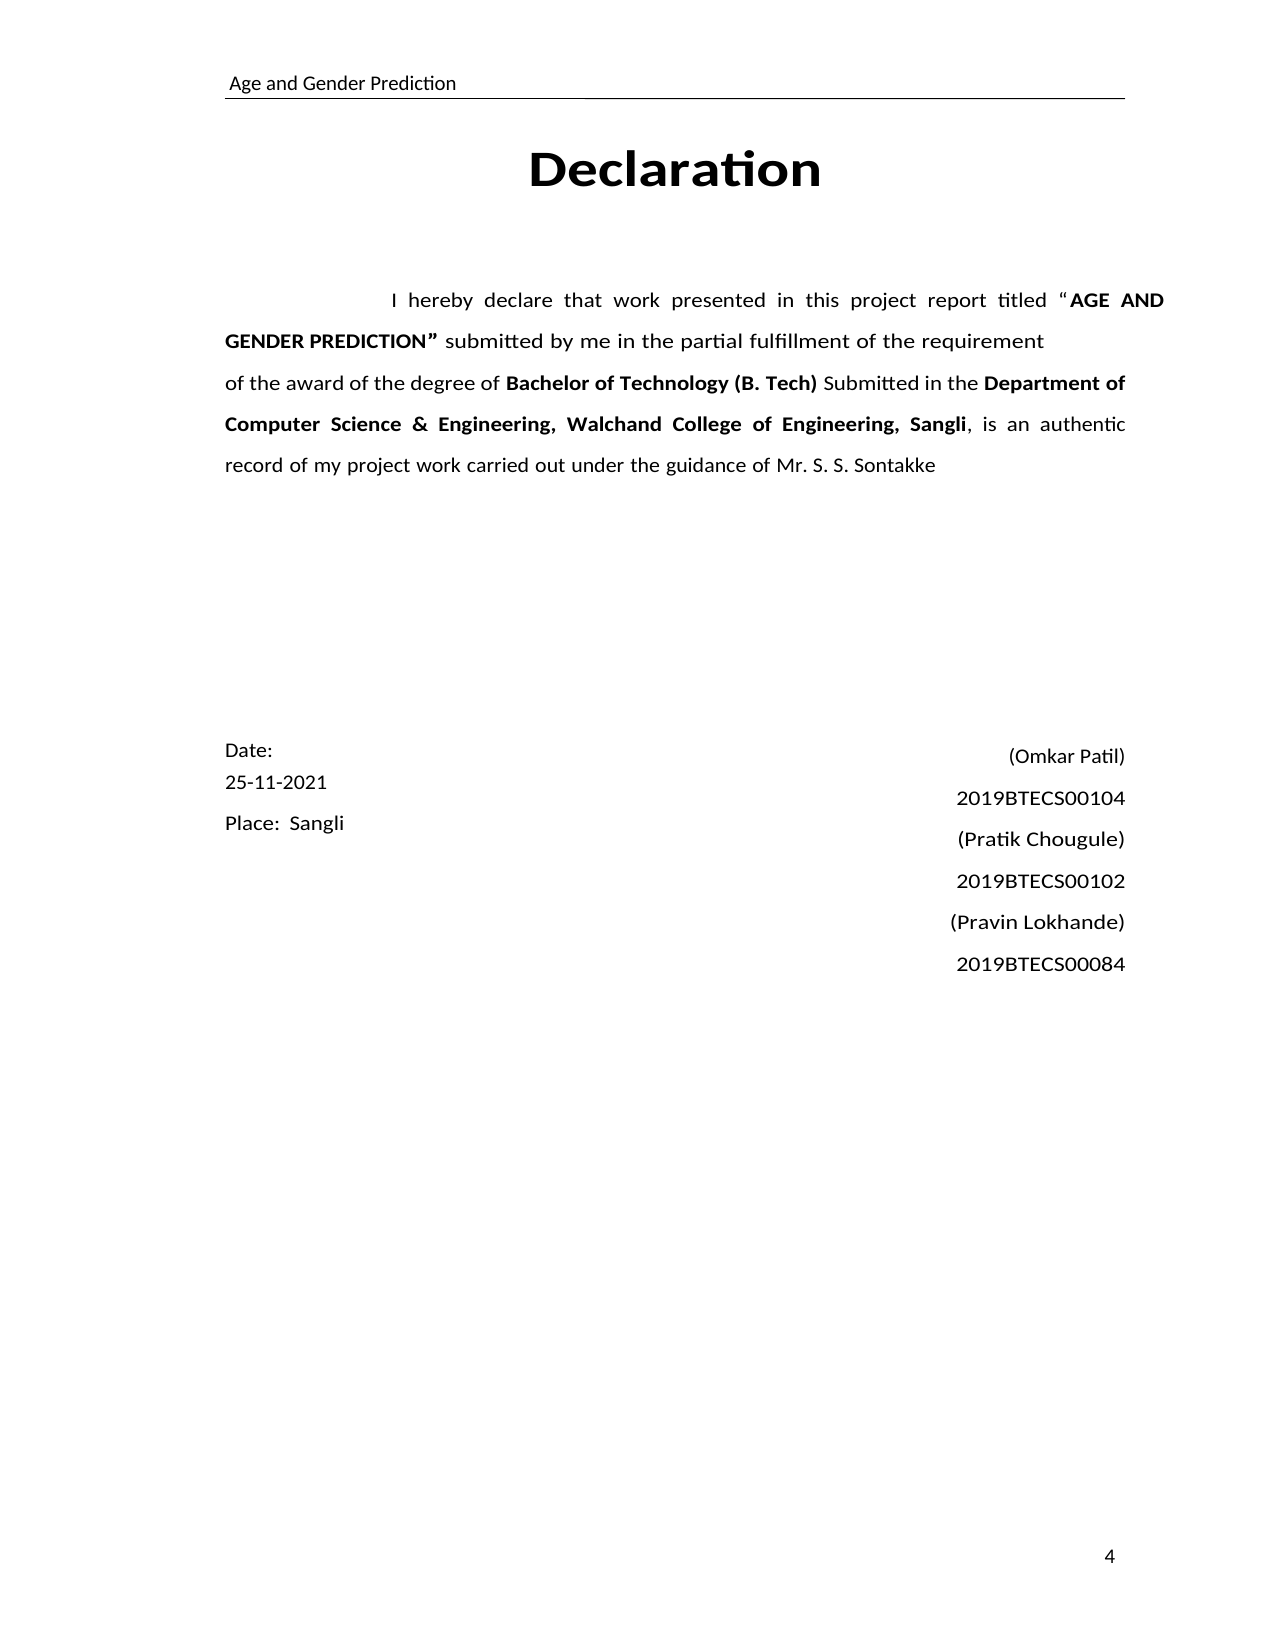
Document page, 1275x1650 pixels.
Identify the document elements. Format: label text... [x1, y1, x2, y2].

text I hereby declare that work presented in this project report titled “AGE AND GENDER PREDICTION” submitted by me in the partial fulfillment of the requirement [225, 287, 1164, 354]
text 2019BTECS00102 [873, 868, 1125, 893]
text (Pratik Chougule) [873, 827, 1125, 852]
text (Omkar Patil) [873, 744, 1125, 769]
text 2019BTECS00084 [873, 951, 1125, 976]
text Place: Sangli [225, 811, 355, 836]
text 25-11-2021 [225, 769, 355, 794]
text Date: [225, 737, 355, 763]
text of the award of the degree of Bachelor of Technology (B. Tech) Submitted in the Department of Computer Science & Engineering, Walchand College of Engineering, Sangli, is an authentic record of my project work carried out under the guidance of Mr. S. S. Sontakke [225, 370, 1125, 478]
subtitle Declaration [179, 137, 1171, 199]
text (Pravin Lokhande) [873, 909, 1125, 935]
text 2019BTECS00104 [873, 785, 1125, 811]
